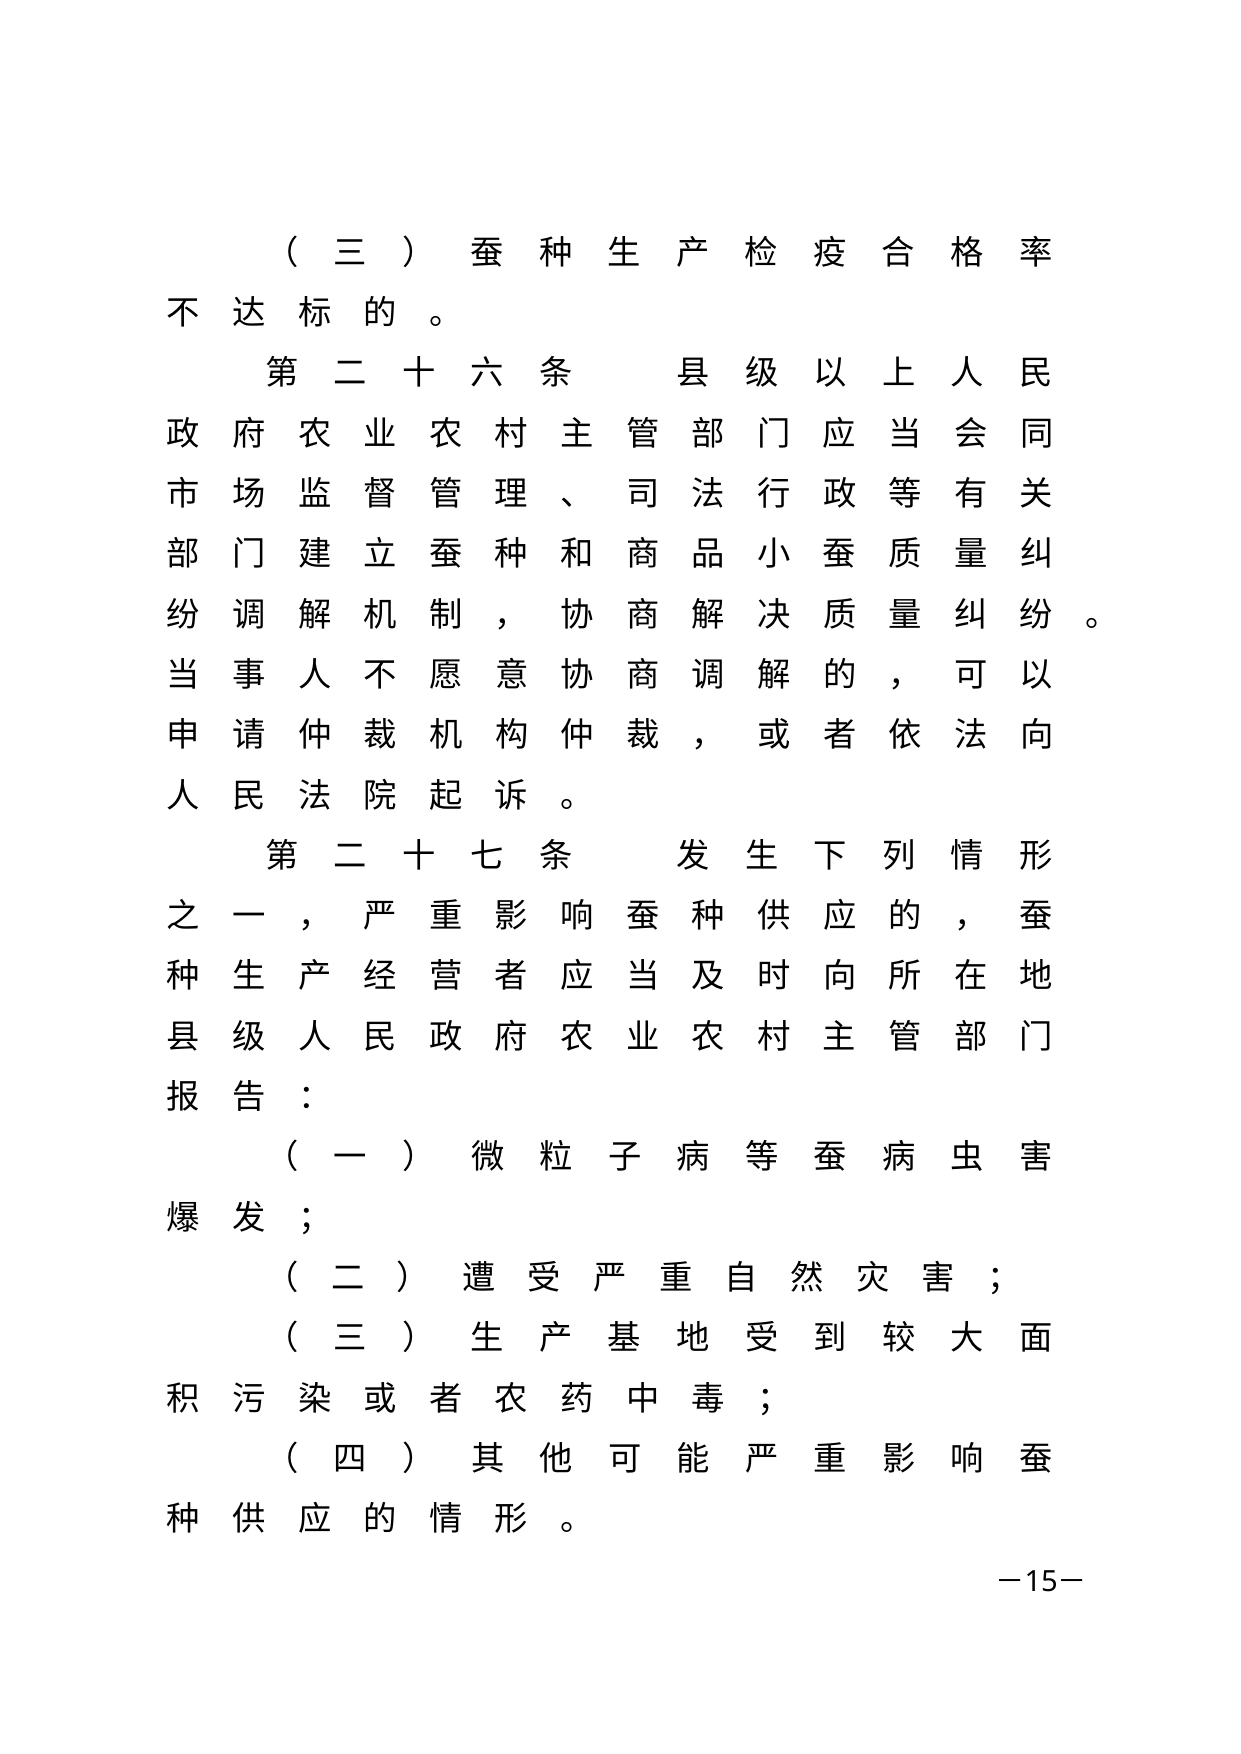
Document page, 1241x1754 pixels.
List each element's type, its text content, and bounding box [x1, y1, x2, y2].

text （四）其他可能严重影响蚕种供应的情形。 [167, 1426, 1085, 1546]
text （三）蚕种生产检疫合格率不达标的。 [167, 219, 1085, 340]
text （一）微粒子病等蚕病虫害爆发； [167, 1124, 1085, 1245]
text 第二十七条 发生下列情形之一，严重影响蚕种供应的，蚕种生产经营者应当及时向所在地县级人民政府农业农村主管部门报告： [167, 823, 1085, 1124]
text （三）生产基地受到较大面积污染或者农药中毒； [167, 1305, 1085, 1426]
text 第二十六条 县级以上人民政府农业农村主管部门应当会同市场监督管理、司法行政等有关部门建立蚕种和商品小蚕质量纠纷调解机制，协商解决质量纠纷。当事人不愿意协商调解的，可以申请仲裁机构仲裁，或者依法向人民法院起诉。 [167, 340, 1085, 823]
text （二）遭受严重自然灾害； [167, 1245, 1085, 1305]
